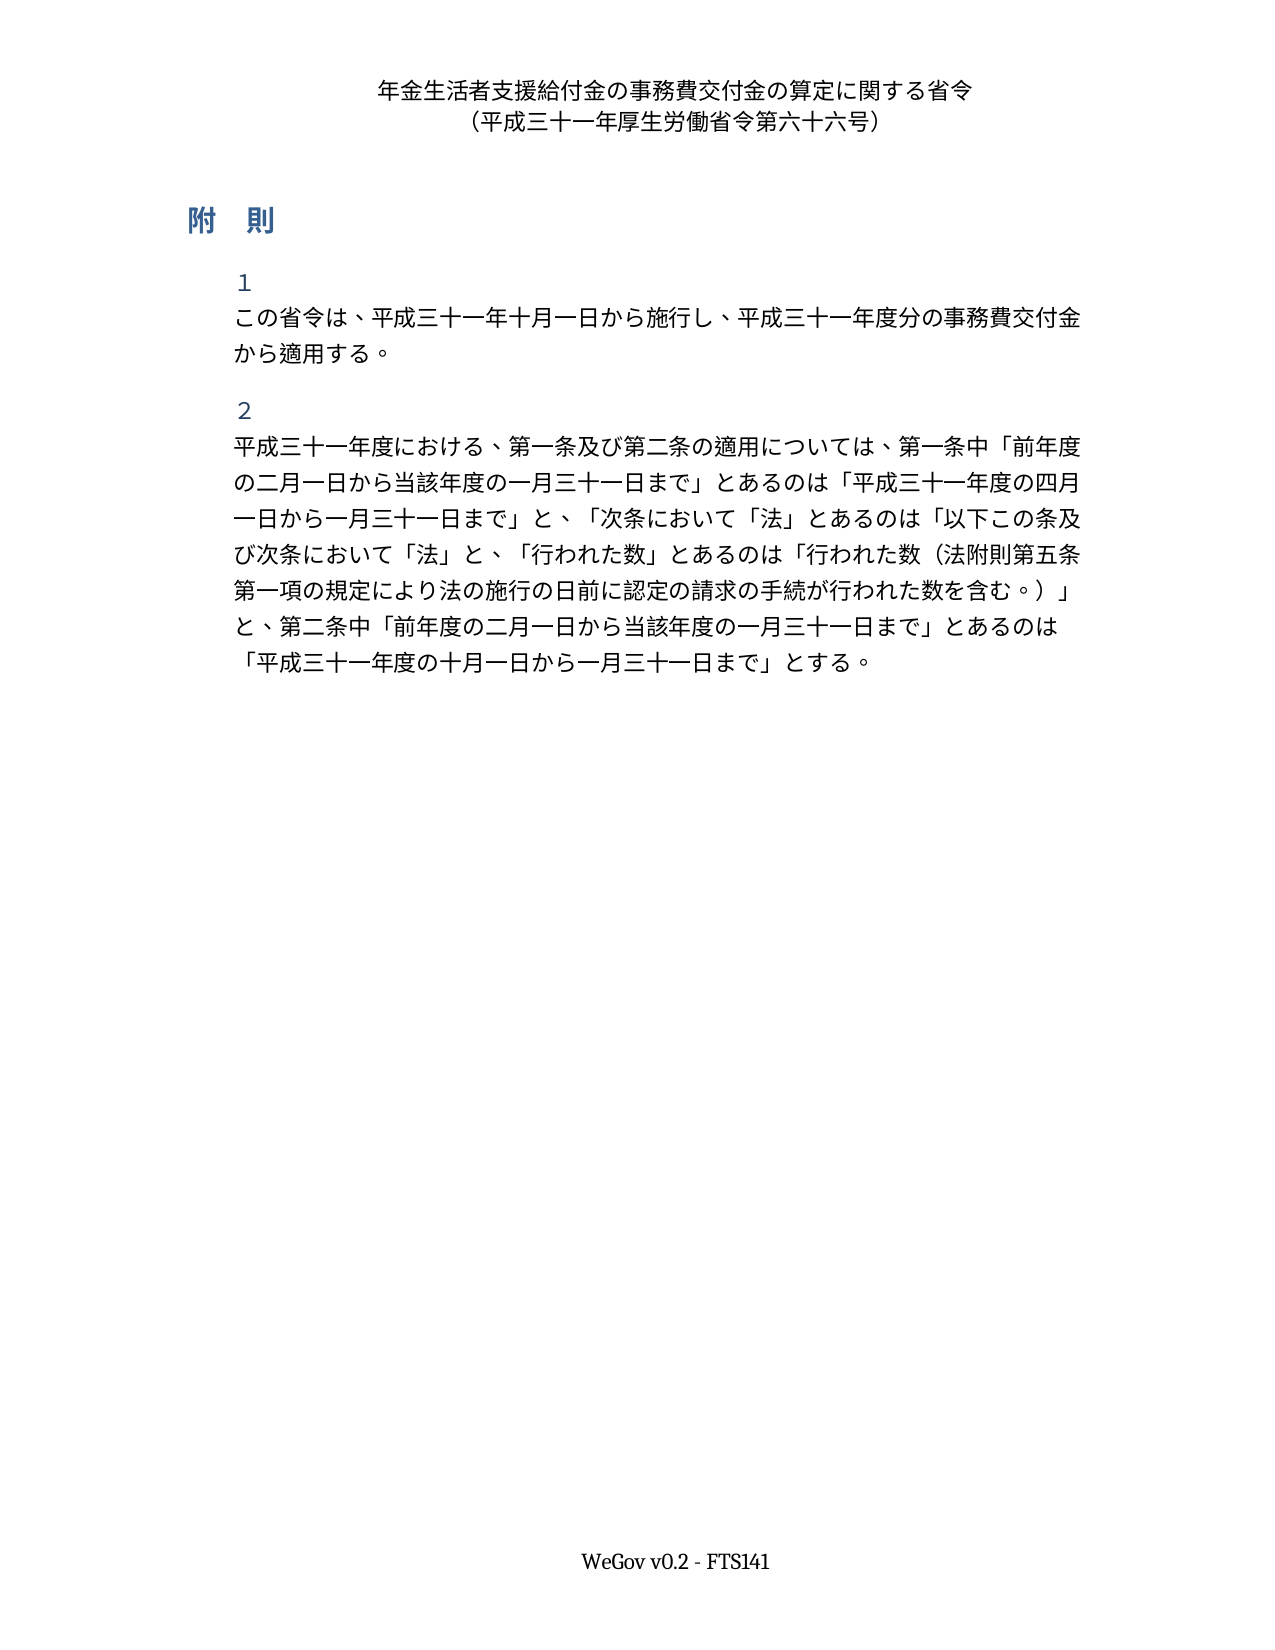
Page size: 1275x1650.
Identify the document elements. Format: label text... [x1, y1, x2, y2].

subtitle 附 則 [187, 200, 1087, 240]
subtitle ２ [233, 395, 1087, 426]
text 平成三十一年度における、第一条及び第二条の適用については、第一条中「前年度の二月一日から当該年度の一月三十一日まで」とあるのは「平成三十一年度の四月一日から一月三十一日まで」と、「次条において「法」とあるのは「以下この条及び次条において「法」と、「行われた数」とあるのは「行われた数（法附則第五条第一項の規定により法の施行の日前に認定の請求の手続が行われた数を含む。）」と、第二条中「前年度の二月一日から当該年度の一月三十一日まで」とあるのは「平成三十一年度の十月一日から一月三十一日まで」とする。 [233, 431, 1087, 678]
text この省令は、平成三十一年十月一日から施行し、平成三十一年度分の事務費交付金から適用する。 [233, 302, 1087, 369]
subtitle １ [233, 266, 1087, 298]
